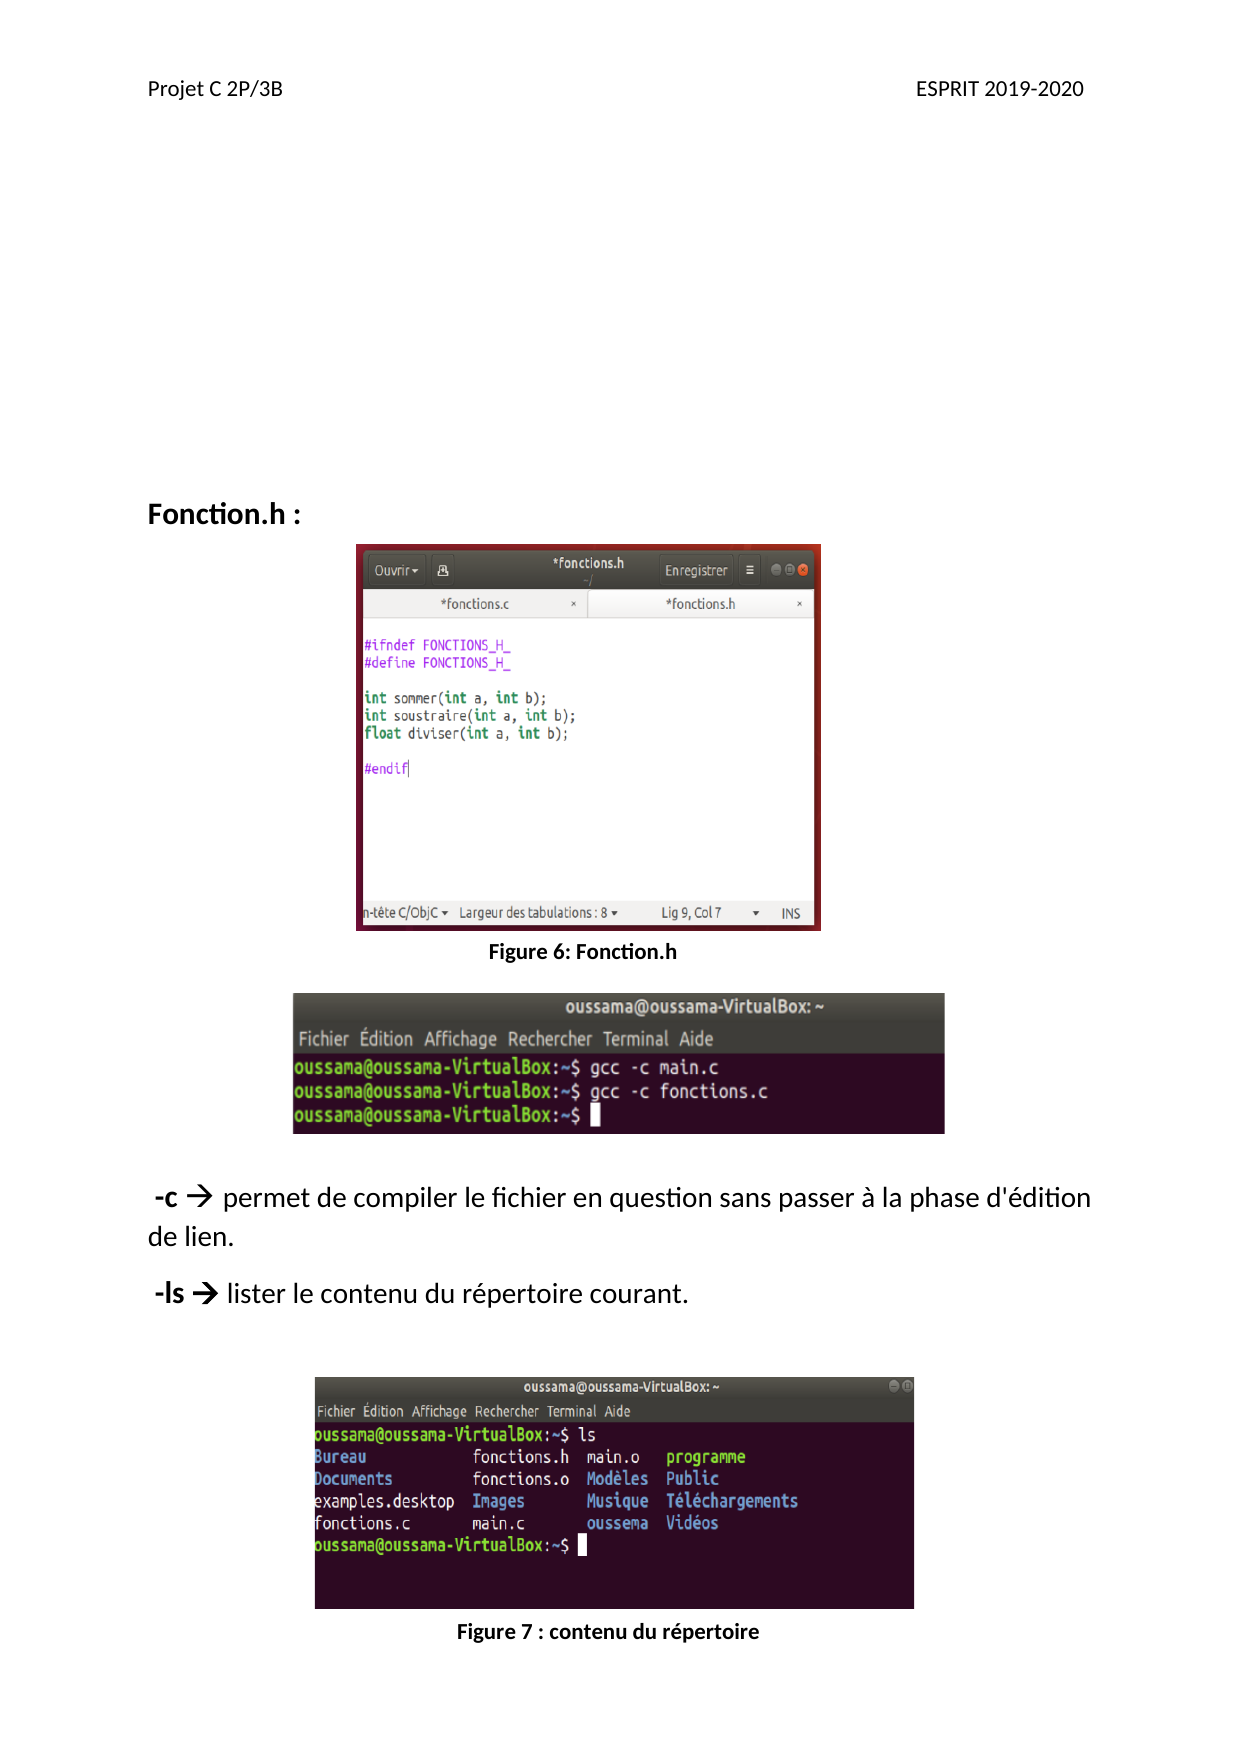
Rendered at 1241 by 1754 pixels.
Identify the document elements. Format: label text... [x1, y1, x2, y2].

text -c permet de compiler le fichier en question sans passer à la phase d'édition de lien. [148, 1177, 1093, 1254]
text Fonction.h : [148, 494, 1093, 533]
text -ls lister le contenu du répertoire courant. [148, 1273, 1093, 1311]
picture [314, 1377, 915, 1609]
picture [355, 544, 820, 929]
picture [292, 993, 946, 1134]
